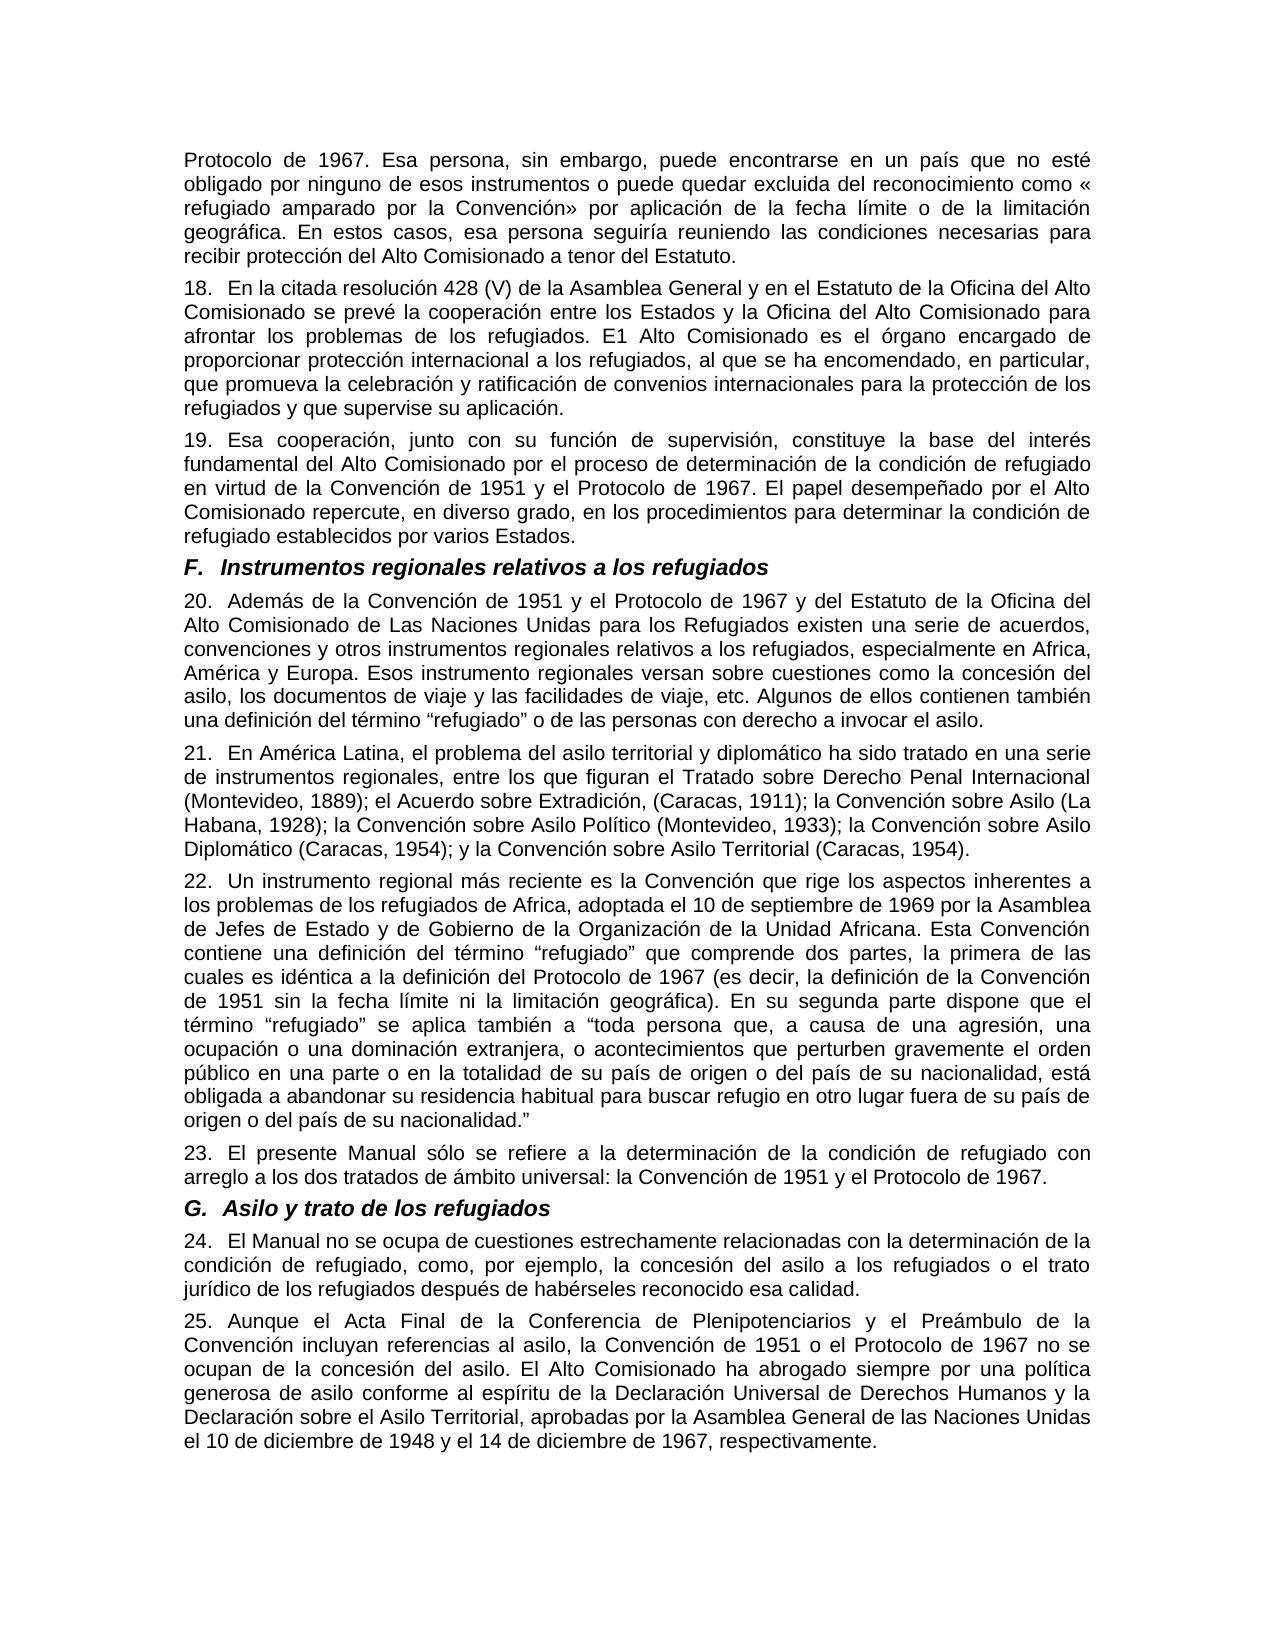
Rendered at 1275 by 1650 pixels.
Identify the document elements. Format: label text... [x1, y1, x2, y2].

list En la citada resolución 428 (V) de la Asamblea General y en el Estatuto de la Oficina del Alto Comisionado se prevé la cooperación entre los Estados y la Oficina del Alto Comisionado para afrontar los problemas de los refugiados. E1 Alto Comisionado es el órgano encargado de proporcionar protección internacional a los refugiados, al que se ha encomendado, en particular, que promueva la celebración y ratificación de convenios internacionales para la protección de los refugiados y que supervise su aplicación. [184, 276, 1092, 420]
list Asilo y trato de los refugiados [113, 1197, 1092, 1221]
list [184, 148, 1092, 268]
list Esa cooperación, junto con su función de supervisión, constituye la base del interés fundamental del Alto Comisionado por el proceso de determinación de la condición de refugiado en virtud de la Convención de 1951 y el Protocolo de 1967. El papel desempeñado por el Alto Comisionado repercute, en diverso grado, en los procedimientos para determinar la condición de refugiado establecidos por varios Estados. [184, 428, 1092, 548]
list En América Latina, el problema del asilo territorial y diplomático ha sido tratado en una serie de instrumentos regionales, entre los que figuran el Tratado sobre Derecho Penal Internacional (Montevideo, 1889); el Acuerdo sobre Extradición, (Caracas, 1911); la Convención sobre Asilo (La Habana, 1928); la Convención sobre Asilo Político (Montevideo, 1933); la Convención sobre Asilo Diplomático (Caracas, 1954); y la Convención sobre Asilo Territorial (Caracas, 1954). [184, 741, 1092, 860]
list Además de la Convención de 1951 y el Protocolo de 1967 y del Estatuto de la Oficina del Alto Comisionado de Las Naciones Unidas para los Refugiados existen una serie de acuerdos, convenciones y otros instrumentos regionales relativos a los refugiados, especialmente en Africa, América y Europa. Esos instrumento regionales versan sobre cuestiones como la concesión del asilo, los documentos de viaje y las facilidades de viaje, etc. Algunos de ellos contienen también una definición del término “refugiado” o de las personas con derecho a invocar el asilo. [184, 588, 1092, 732]
list Un instrumento regional más reciente es la Convención que rige los aspectos inherentes a los problemas de los refugiados de Africa, adoptada el 10 de septiembre de 1969 por la Asamblea de Jefes de Estado y de Gobierno de la Organización de la Unidad Africana. Esta Convención contiene una definición del término “refugiado” que comprende dos partes, la primera de las cuales es idéntica a la definición del Protocolo de 1967 (es decir, la definición de la Convención de 1951 sin la fecha límite ni la limitación geográfica). En su segunda parte dispone que el término “refugiado” se aplica también a “toda persona que, a causa de una agresión, una ocupación o una dominación extranjera, o acontecimientos que perturben gravemente el orden público en una parte o en la totalidad de su país de origen o del país de su nacionalidad, está obligada a abandonar su residencia habitual para buscar refugio en otro lugar fuera de su país de origen o del país de su nacionalidad.” [184, 869, 1092, 1132]
list El presente Manual sólo se refiere a la determinación de la condición de refugiado con arreglo a los dos tratados de ámbito universal: la Convención de 1951 y el Protocolo de 1967. [184, 1141, 1092, 1188]
list El Manual no se ocupa de cuestiones estrechamente relacionadas con la determinación de la condición de refugiado, como, por ejemplo, la concesión del asilo a los refugiados o el trato jurídico de los refugiados después de habérseles reconocido esa calidad. [184, 1229, 1092, 1301]
list Aunque el Acta Final de la Conferencia de Plenipotenciarios y el Preámbulo de la Convención incluyan referencias al asilo, la Convención de 1951 o el Protocolo de 1967 no se ocupan de la concesión del asilo. El Alto Comisionado ha abrogado siempre por una política generosa de asilo conforme al espíritu de la Declaración Universal de Derechos Humanos y la Declaración sobre el Asilo Territorial, aprobadas por la Asamblea General de las Naciones Unidas el 10 de diciembre de 1948 y el 14 de diciembre de 1967, respectivamente. [184, 1309, 1092, 1453]
list Instrumentos regionales relativos a los refugiados [113, 556, 1092, 580]
